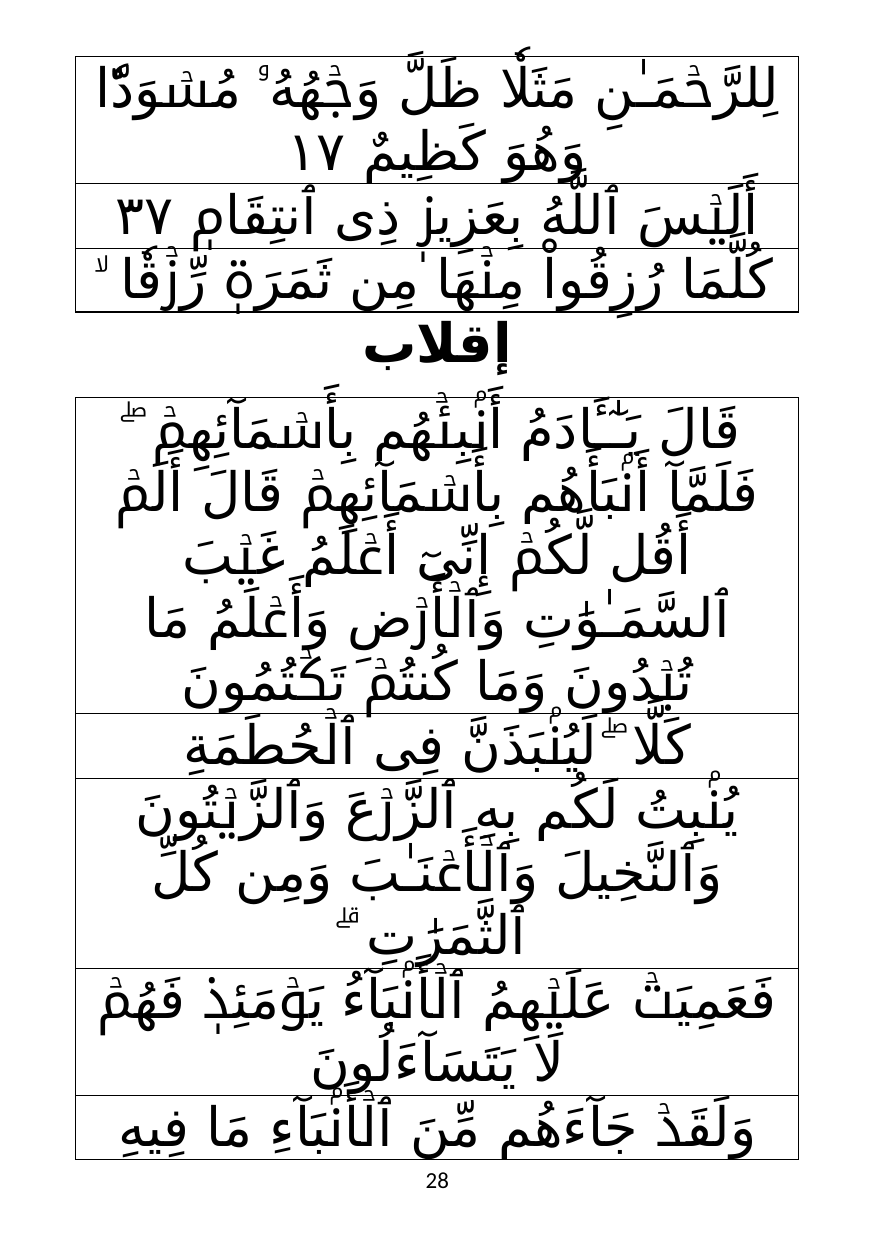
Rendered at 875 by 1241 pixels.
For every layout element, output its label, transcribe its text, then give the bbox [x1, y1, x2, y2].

table_cell فَعَمِيَتۡ عَلَيۡهِمُ ٱلۡأَنۢبَآءُ يَوۡمَئِذٖ فَهُمۡ لَا يَتَسَآءَلُونَ [76, 969, 798, 1094]
table_cell كَلَّا ۖ لَيُنۢبَذَنَّ فِى ٱلۡحُطَمَةِ [76, 714, 798, 777]
table_header قَالَ يَـٰٓـَٔادَمُ أَنۢبِئۡهُم بِأَسۡمَآئِهِمۡ ۖ فَلَمَّآ أَنۢبَأَهُم بِأَسۡمَآئِهِمۡ قَالَ أَلَمۡ أَقُل لَّكُمۡ إِنِّىٓ أَعۡلَمُ غَيۡبَ ٱلسَّمَـٰوَٰتِ وَٱلۡأَرۡضِ وَأَعۡلَمُ مَا تُبۡدُونَ وَمَا كُنتُمۡ تَكۡتُمُونَ [76, 398, 798, 713]
table_cell كُلَّمَا رُزِقُواْ مِنۡهَا مِن ثَمَرَةٖ رِّزۡقٗا ۙ [76, 249, 798, 311]
table_cell وَلَقَدۡ جَآءَهُم مِّنَ ٱلۡأَنۢبَآءِ مَا فِيهِ مُزۡدَجَرٌ [76, 1096, 798, 1159]
table_cell أَلَيۡسَ ٱللَّهُ بِعَزِيزٖ ذِى ٱنتِقَامٖ ٣٧ [76, 184, 798, 247]
text إقلاب [75, 313, 799, 376]
table_cell وَإِذَا بُشِّرَ أَحَدُهُم بِمَا ضَرَبَ لِلرَّحۡمَـٰنِ مَثَلٗا ظَلَّ وَجۡهُهُۥ مُسۡوَدّٗا وَهُوَ كَظِيمٌ ١٧ [76, 57, 798, 183]
table_cell يُنۢبِتُ لَكُم بِهِ ٱلزَّرۡعَ وَٱلزَّيۡتُونَ وَٱلنَّخِيلَ وَٱلۡأَعۡنَـٰبَ وَمِن كُلِّ ٱلثَّمَرَٰتِ ۗ [76, 779, 798, 967]
